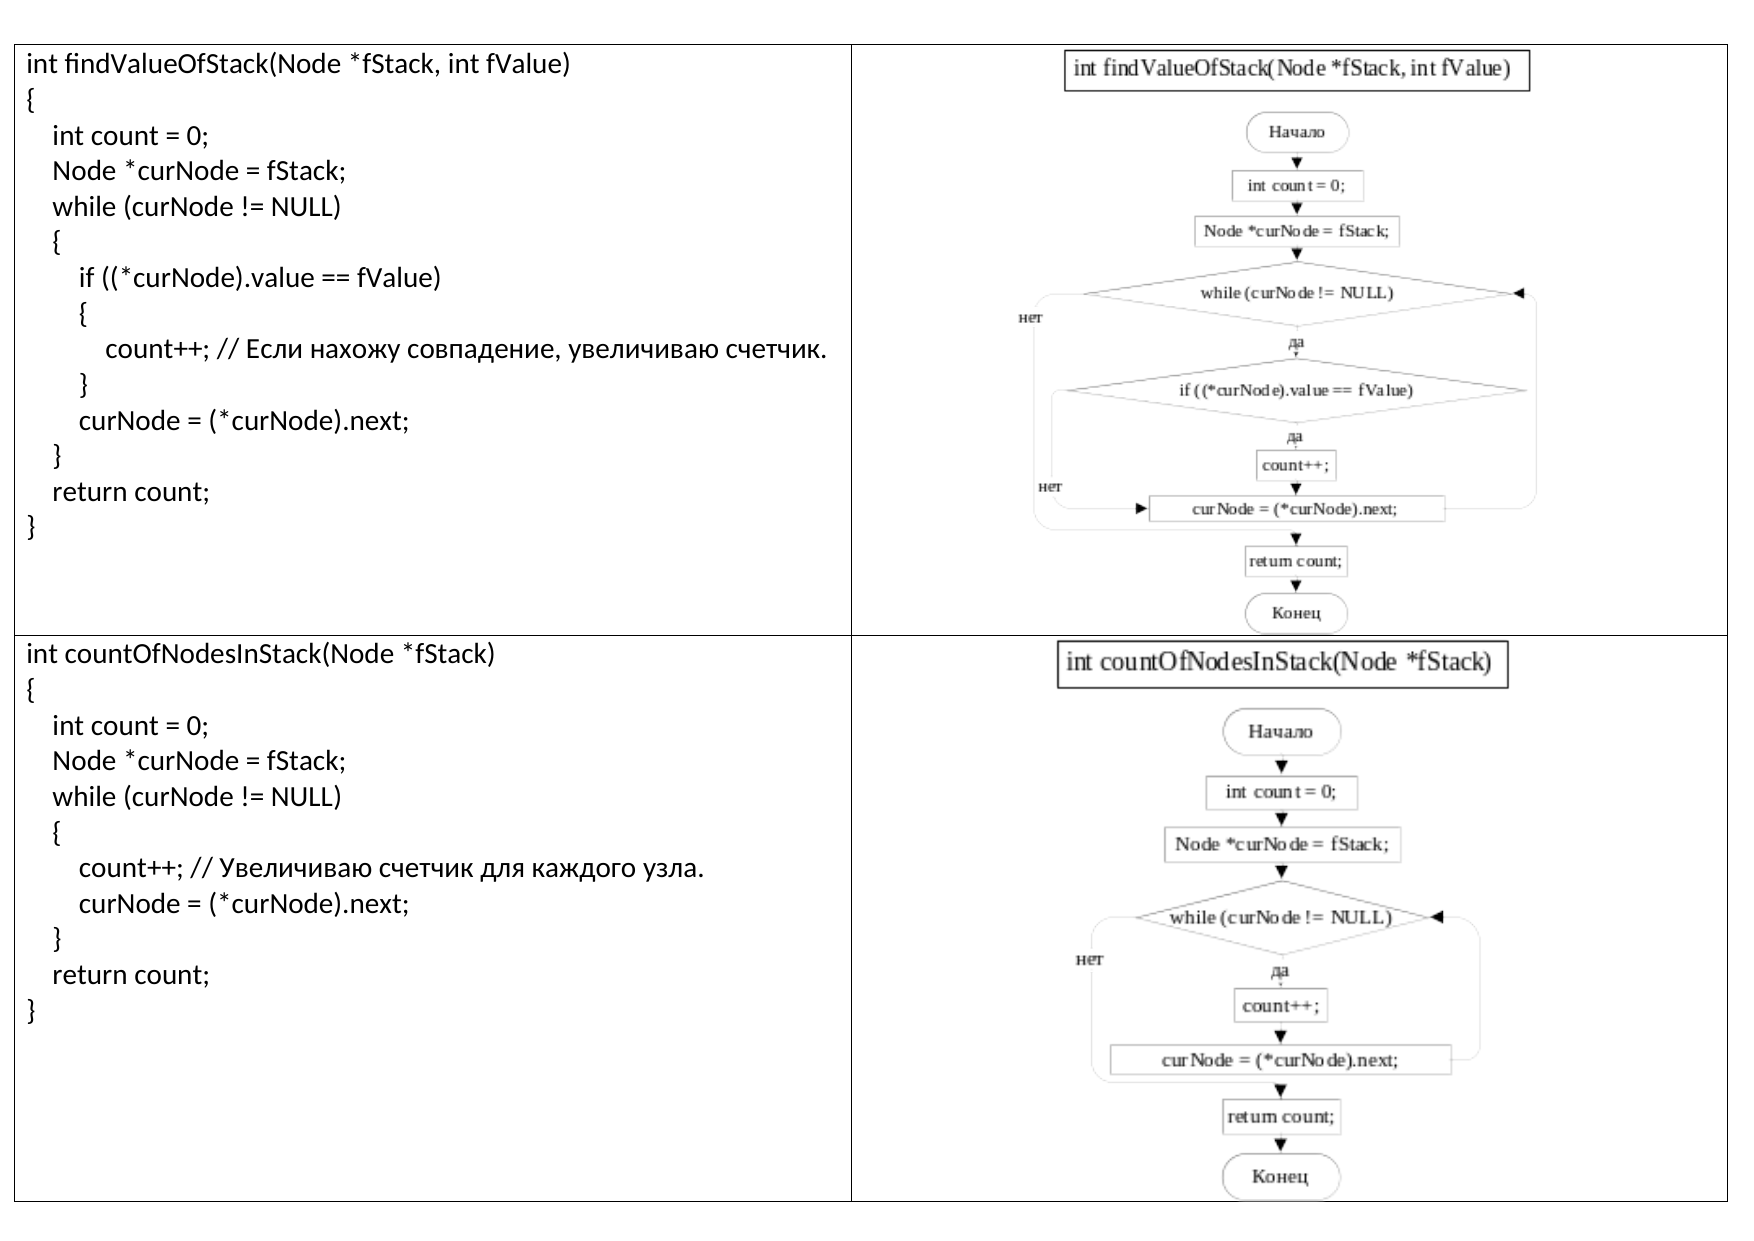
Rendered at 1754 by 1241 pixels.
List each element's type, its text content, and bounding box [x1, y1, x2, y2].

table_cell int findValueOfStack(Node *fStack, int fValue) { int count = 0; Node *curNode = fStack; while (curNode != NULL) { if ((*curNode).value == fValue) { count++; // Если нахожу совпадение, увеличиваю счетчик. } curNode = (*curNode).next; } return count; } [15, 45, 851, 634]
table_cell int countOfNodesInStack(Node *fStack) { int count = 0; Node *curNode = fStack; while (curNode != NULL) { count++; // Увеличиваю счетчик для каждого узла. curNode = (*curNode).next; } return count; } [15, 636, 851, 1201]
table_cell [852, 45, 1727, 634]
table_cell [852, 636, 1727, 1201]
